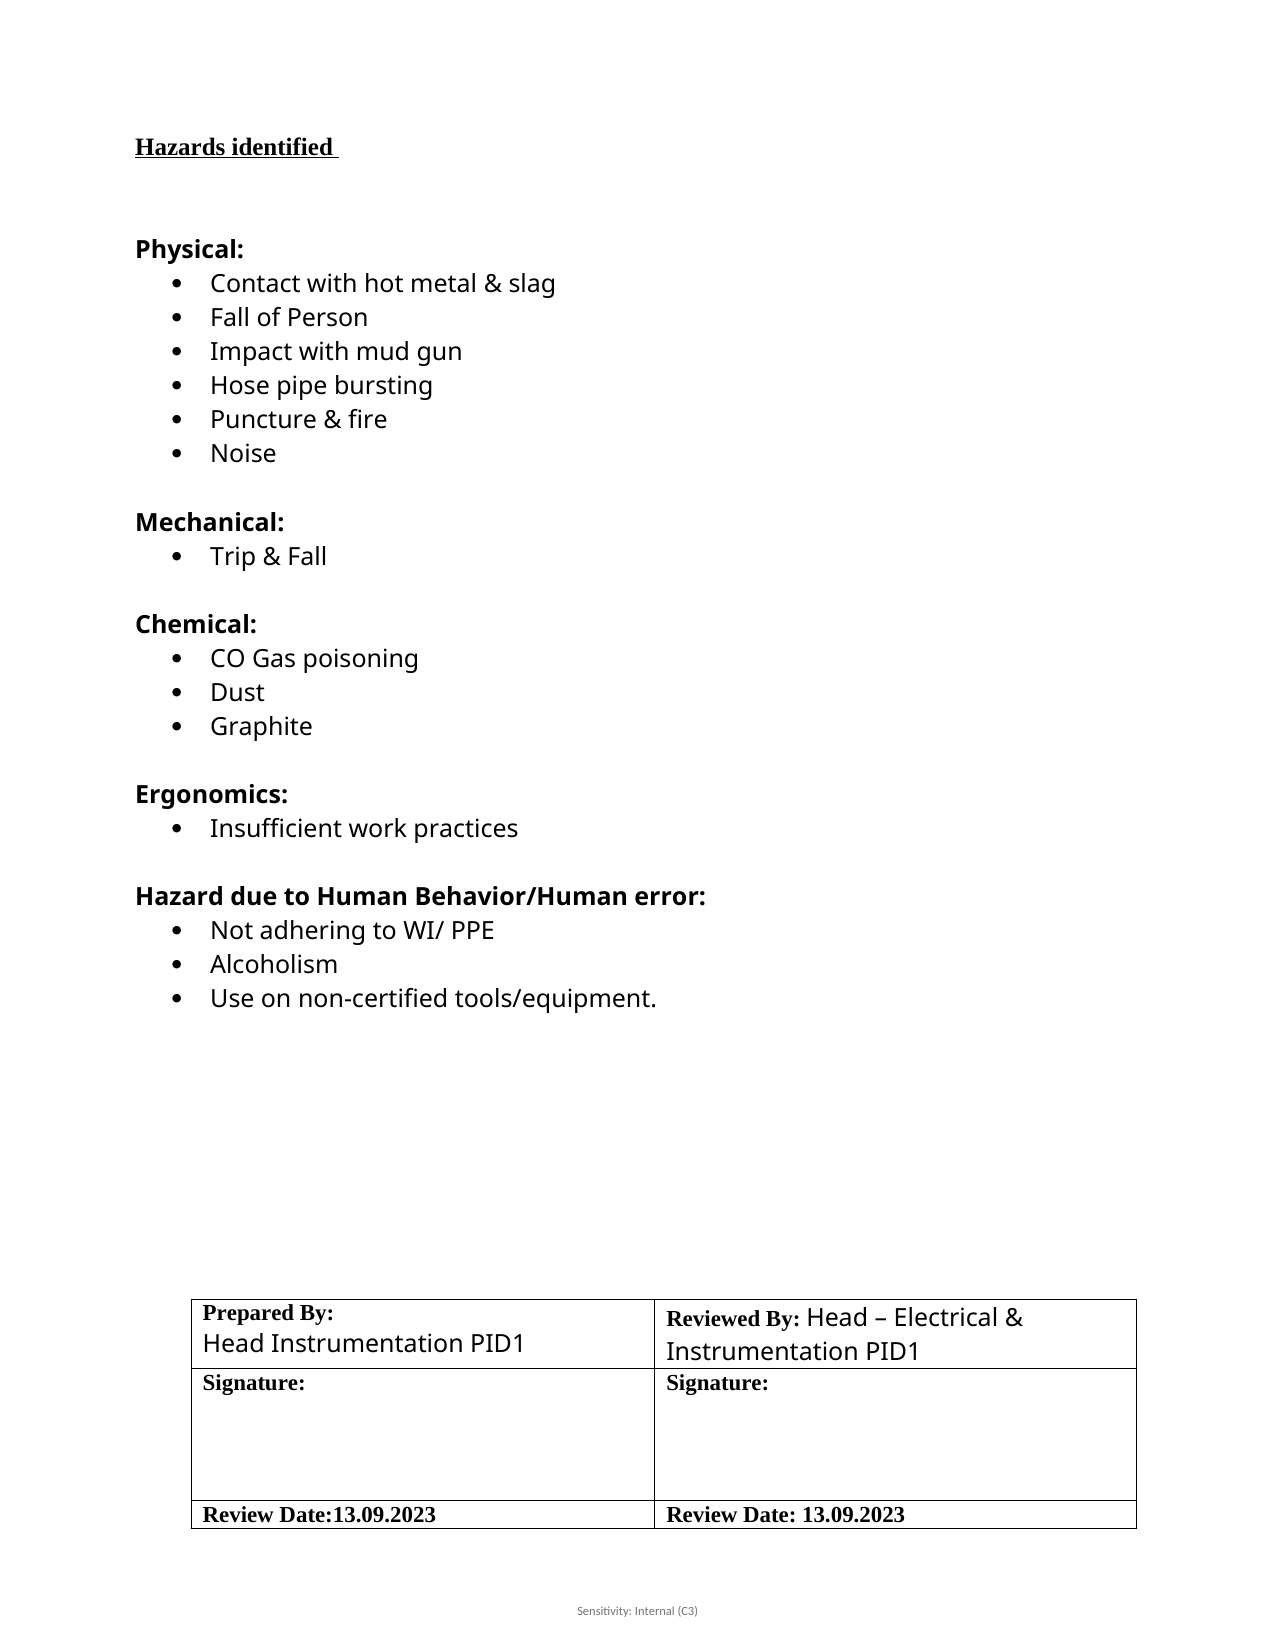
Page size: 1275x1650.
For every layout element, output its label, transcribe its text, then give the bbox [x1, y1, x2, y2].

list Hose pipe bursting [172, 368, 1143, 402]
list Insufficient work practices [172, 811, 1143, 845]
list Graphite [172, 708, 1143, 743]
list Noise [172, 436, 1143, 470]
table_cell Signature: [655, 1369, 1136, 1500]
table_header Reviewed By: Head – Electrical & Instrumentation PID1 [655, 1300, 1136, 1368]
text Mechanical: [135, 504, 1143, 538]
text Chemical: [135, 606, 1143, 640]
list Puncture & fire [172, 402, 1143, 436]
table_header Prepared By: Head Instrumentation PID1 [192, 1300, 654, 1368]
list Impact with mud gun [172, 334, 1143, 368]
text Hazard due to Human Behavior/Human error: [135, 879, 1143, 913]
table_cell Review Date: 13.09.2023 [655, 1501, 1136, 1528]
list Use on non-certified tools/equipment. [172, 981, 1143, 1015]
list Fall of Person [172, 300, 1143, 334]
table_cell Review Date:13.09.2023 [192, 1501, 654, 1528]
list Not adhering to WI/ PPE [172, 913, 1143, 947]
list Alcoholism [172, 947, 1143, 981]
text Ergonomics: [135, 777, 1143, 811]
list CO Gas poisoning [172, 640, 1143, 674]
text Hazards identified [135, 125, 1143, 161]
table_cell Signature: [192, 1369, 654, 1500]
text Physical: [135, 232, 1143, 266]
list Trip & Fall [172, 538, 1143, 572]
list Contact with hot metal & slag [172, 266, 1143, 300]
list Dust [172, 674, 1143, 708]
